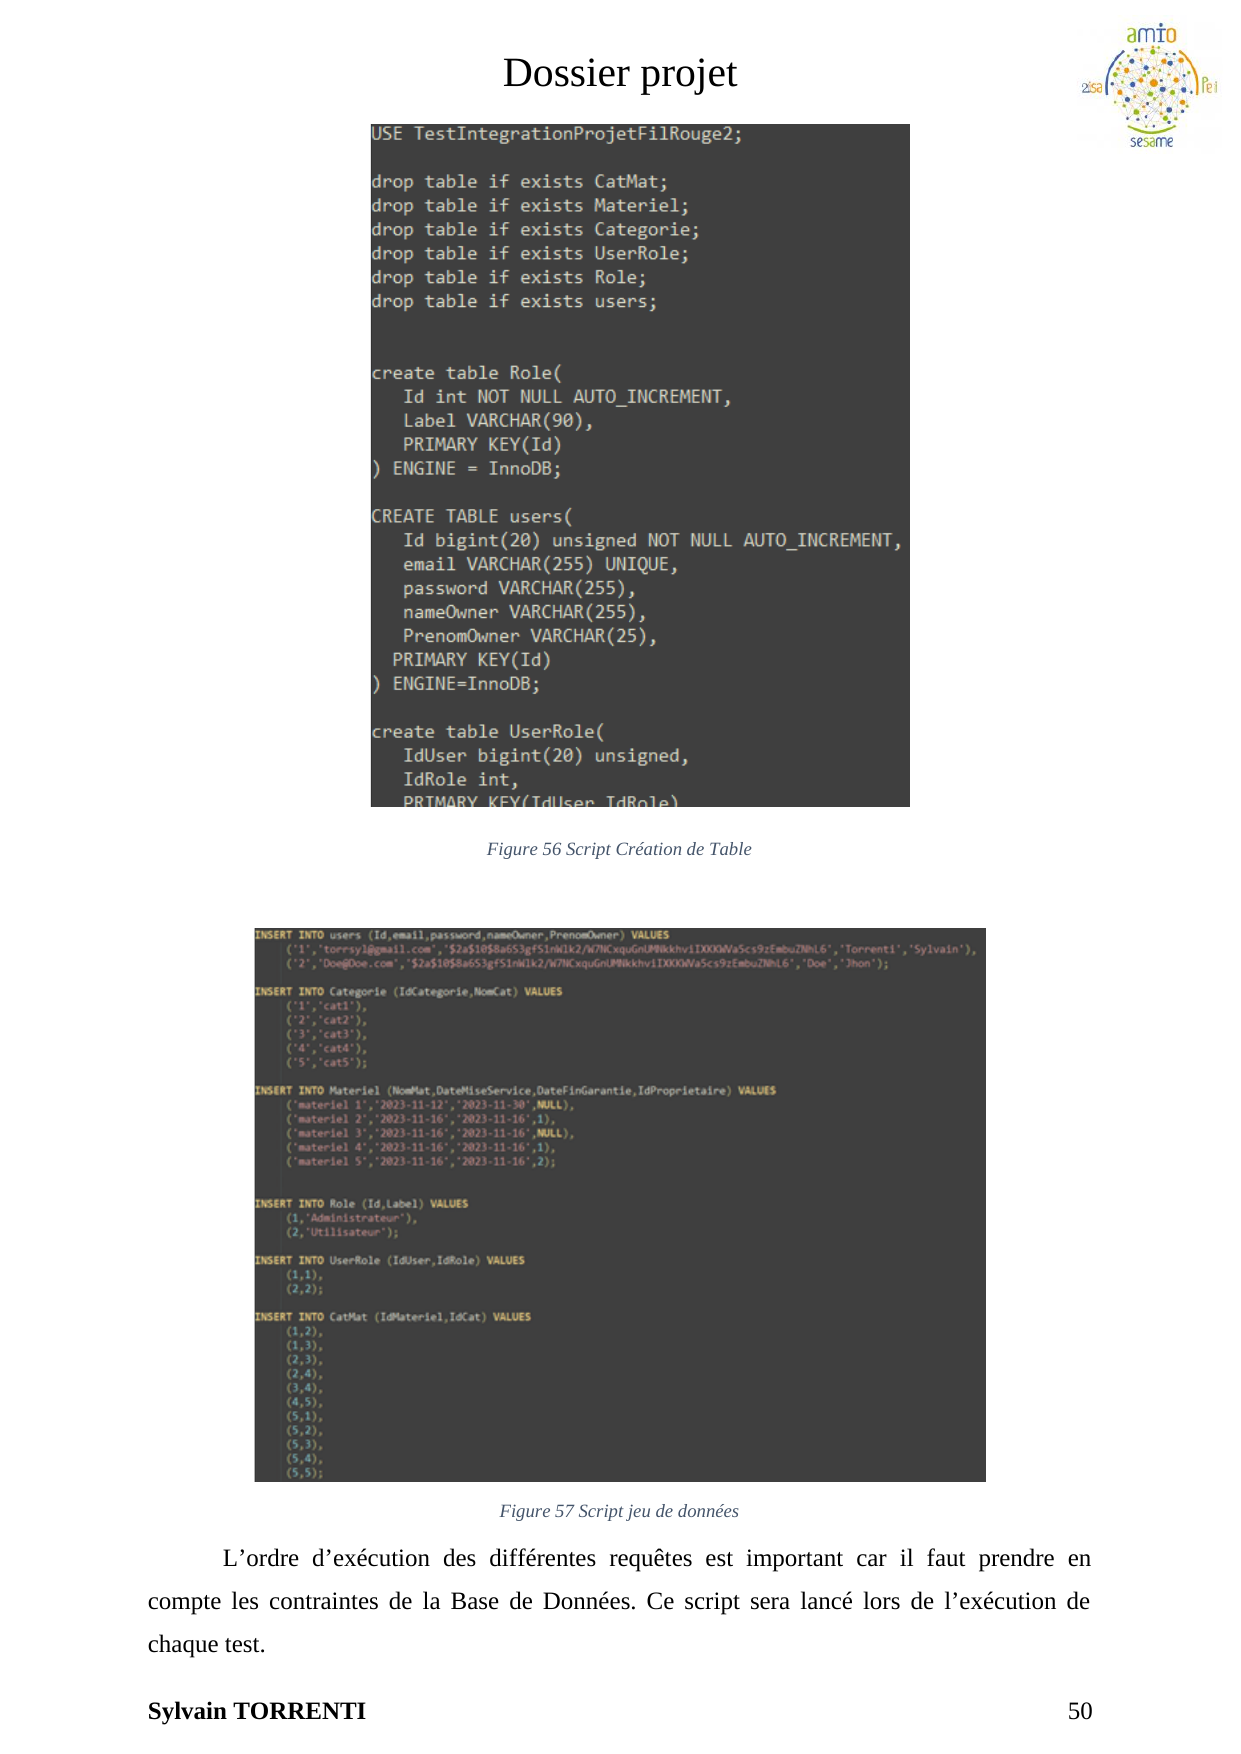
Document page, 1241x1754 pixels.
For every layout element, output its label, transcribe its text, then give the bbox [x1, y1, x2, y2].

picture [1076, 15, 1224, 154]
picture [370, 124, 910, 807]
picture [254, 928, 986, 1482]
text Figure 56 Script Création de Table [148, 838, 1092, 860]
text Figure 57 Script jeu de données [148, 1500, 1092, 1522]
text L’ordre d’exécution des différentes requêtes est important car il faut prendre en compte les contraintes de la Base de Données. Ce script sera lancé lors de l’exécution de chaque test. [148, 1543, 1092, 1658]
